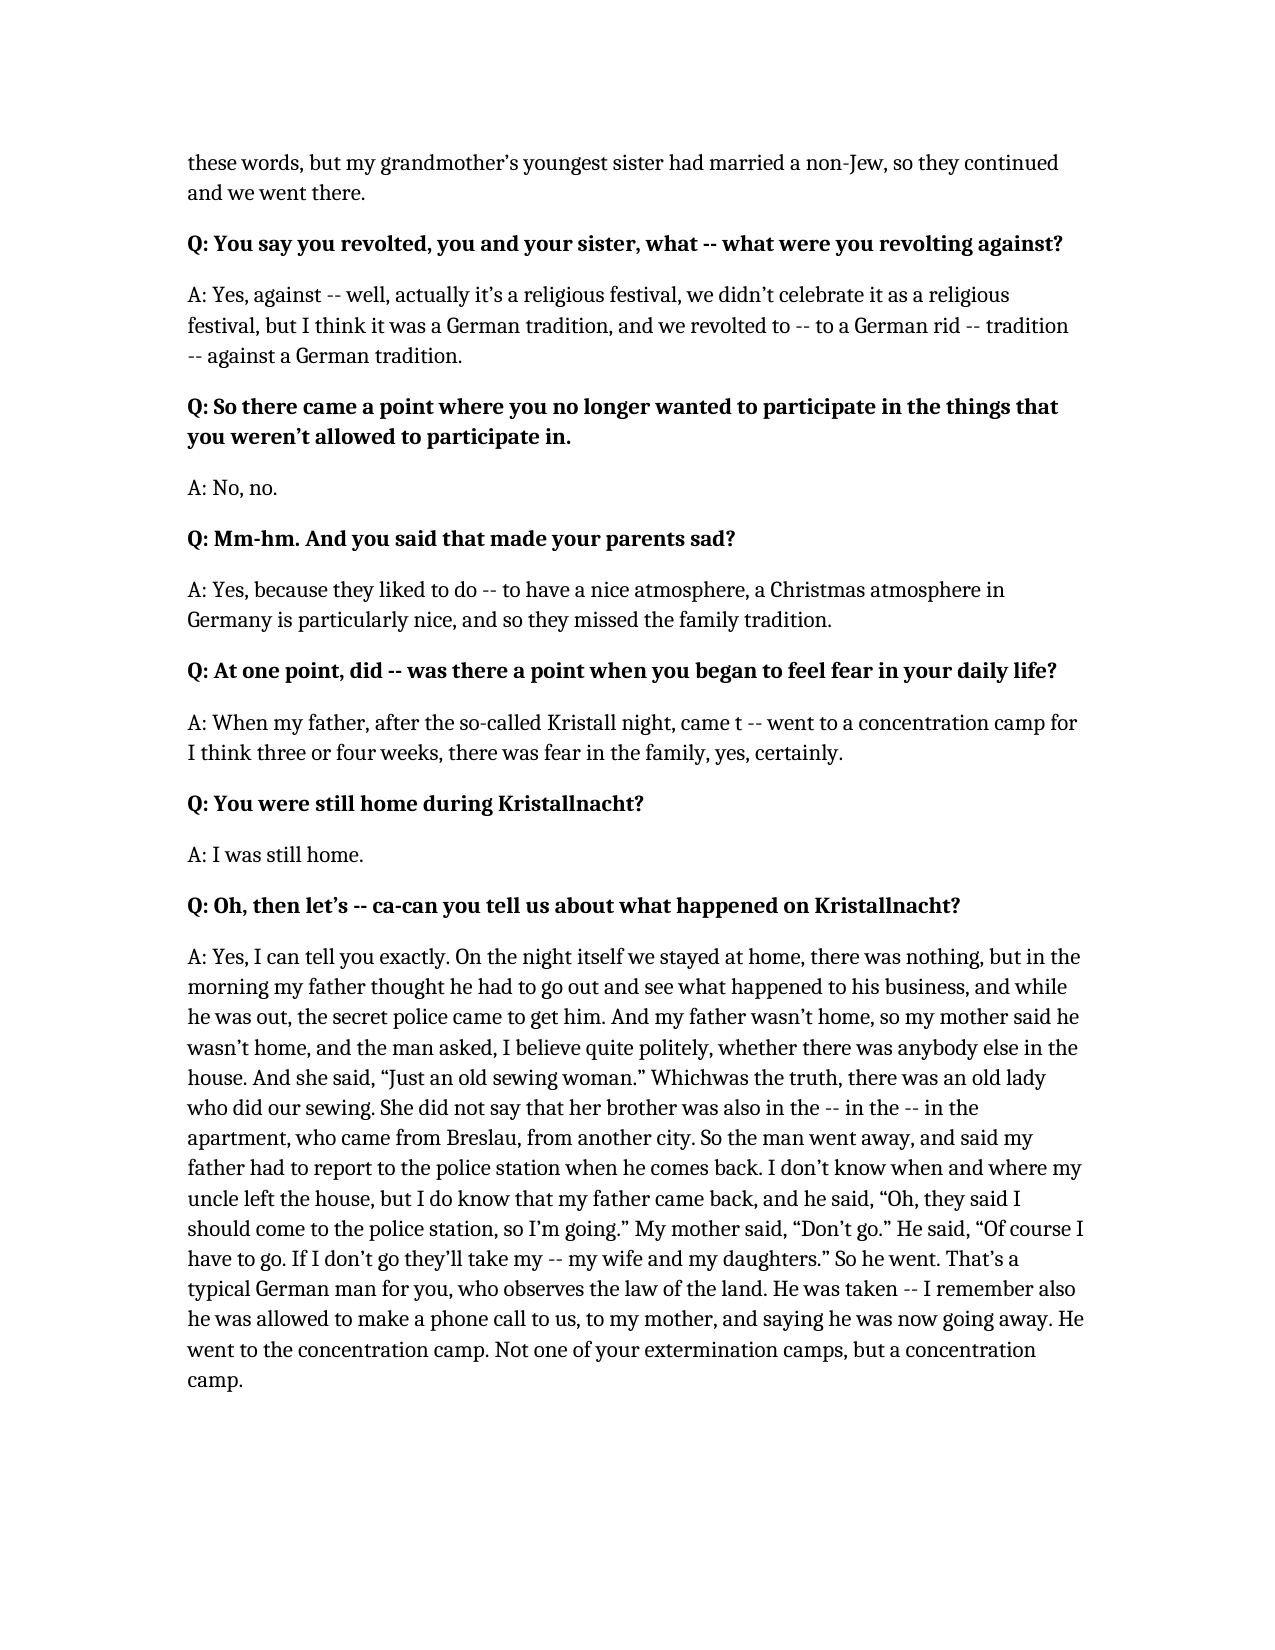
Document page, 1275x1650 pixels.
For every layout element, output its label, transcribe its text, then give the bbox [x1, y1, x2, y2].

text A: Yes, because they liked to do -- to have a nice atmosphere, a Christmas atmosphere in Germany is particularly nice, and so they missed the family tradition. [187, 577, 1087, 634]
text A: Yes, against -- well, actually it’s a religious festival, we didn’t celebrate it as a religious festival, but I think it was a German tradition, and we revolted to -- to a German rid -- tradition -- against a German tradition. [187, 282, 1087, 369]
text Q: So there came a point where you no longer wanted to participate in the things that you weren’t allowed to participate in. [187, 394, 1087, 450]
text Q: You say you revolted, you and your sister, what -- what were you revolting against? [187, 231, 1087, 258]
text A: Yes, I can tell you exactly. On the night itself we stayed at home, there was nothing, but in the morning my father thought he had to go out and see what happened to his business, and while he was out, the secret police came to get him. And my father wasn’t home, so my mother said he wasn’t home, and the man asked, I believe quite politely, whether there was anybody else in the house. And she said, “Just an old sewing woman.” Whichwas the truth, there was an old lady who did our sewing. She did not say that her brother was also in the -- in the -- in the apartment, who came from Breslau, from another city. So the man went away, and said my father had to report to the police station when he comes back. I don’t know when and where my uncle left the house, but I do know that my father came back, and he said, “Oh, they said I should come to the police station, so I’m going.” My mother said, “Don’t go.” He said, “Of course I have to go. If I don’t go they’ll take my -- my wife and my daughters.” So he went. That’s a typical German man for you, who observes the law of the land. He was taken -- I remember also he was allowed to make a phone call to us, to my mother, and saying he was now going away. He went to the concentration camp. Not one of your extermination camps, but a concentration camp. [187, 944, 1087, 1393]
text A: No, no. [187, 475, 1087, 501]
text Q: You were still home during Kristallnacht? [187, 791, 1087, 817]
text Q: Mm-hm. And you said that made your parents sad? [187, 526, 1087, 552]
text Q: Oh, then let’s -- ca-can you tell us about what happened on Kristallnacht? [187, 893, 1087, 919]
text A: I was still home. [187, 842, 1087, 868]
text A: When my father, after the so-called Kristall night, came t -- went to a concentration camp for I think three or four weeks, there was fear in the family, yes, certainly. [187, 709, 1087, 766]
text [187, 150, 1087, 207]
text Q: At one point, did -- was there a point when you began to feel fear in your daily life? [187, 658, 1087, 685]
